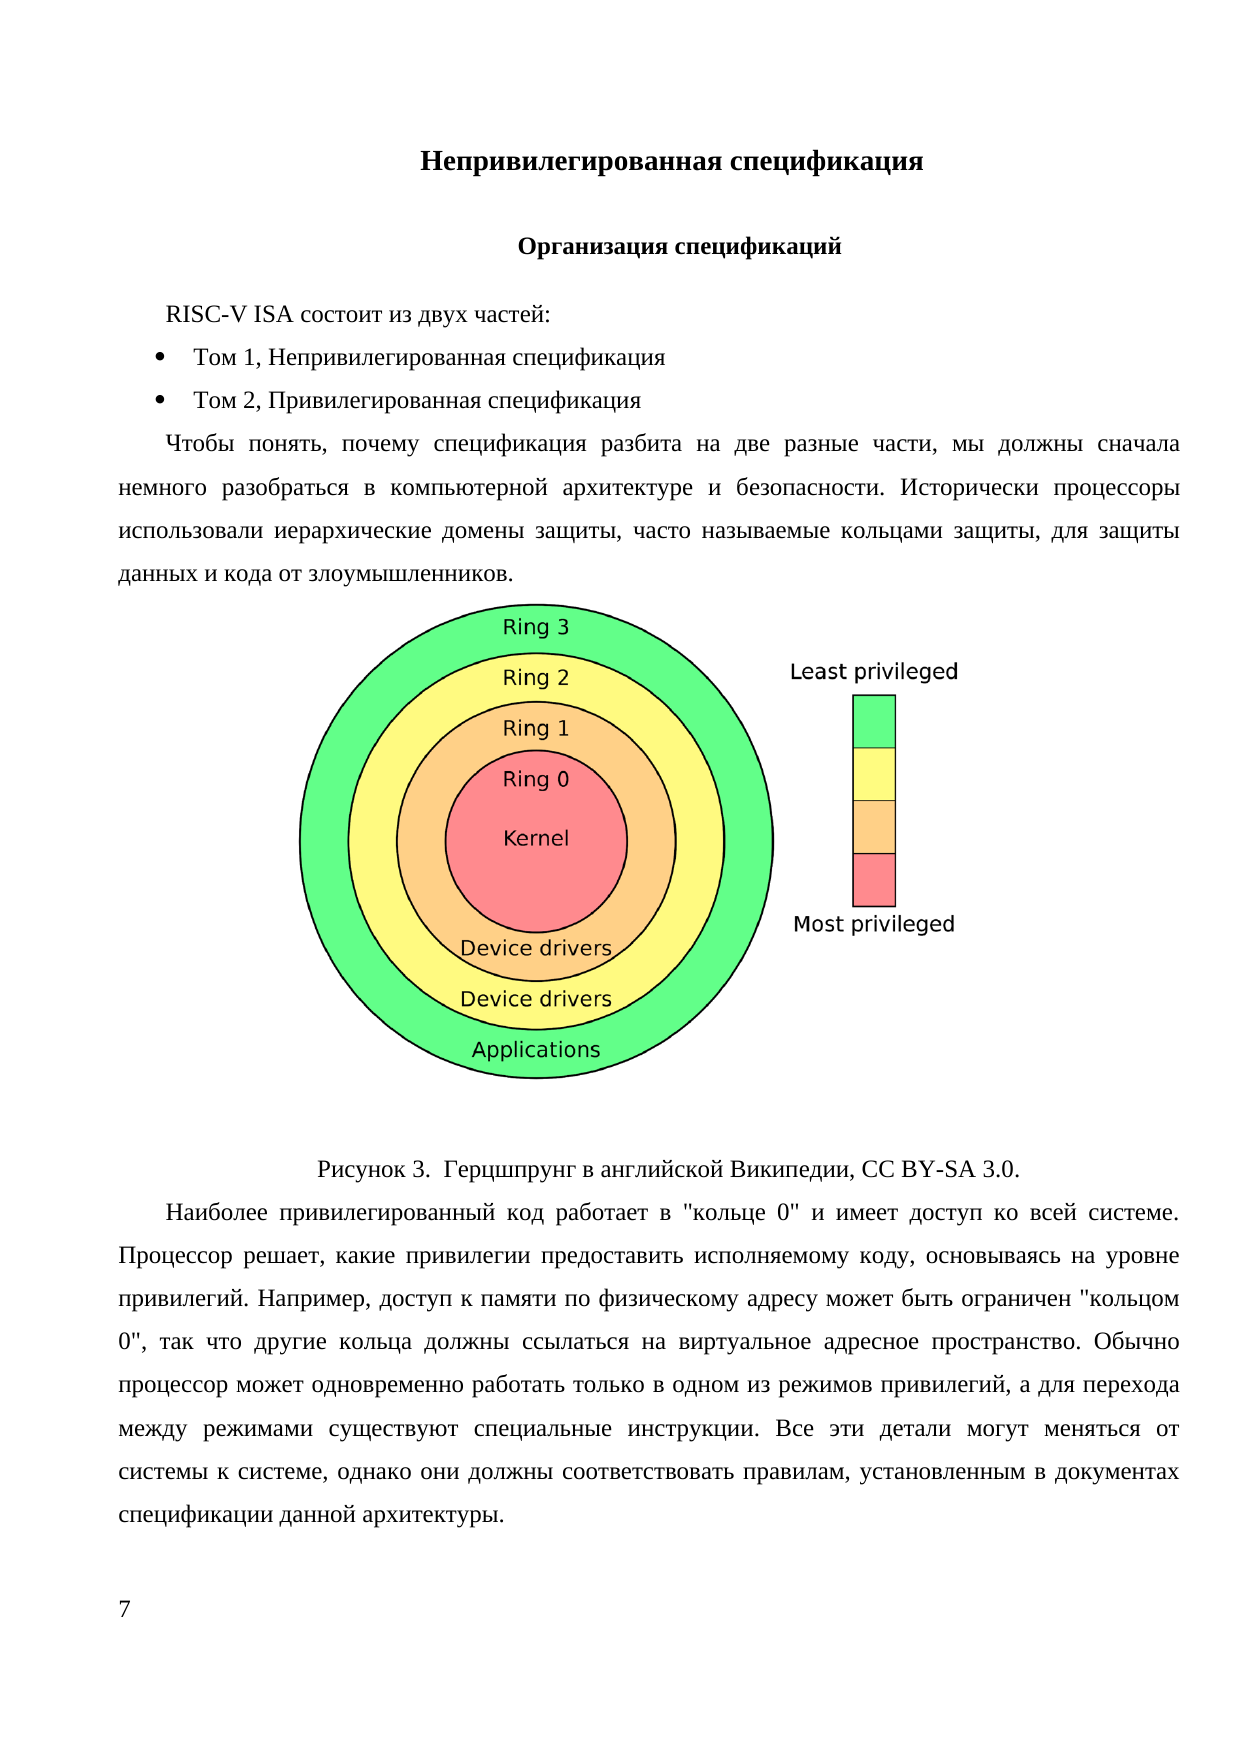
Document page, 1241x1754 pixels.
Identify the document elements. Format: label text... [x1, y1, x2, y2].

list Том 2, Привилегированная спецификация [156, 385, 1181, 414]
list Том 1, Непривилегированная спецификация [156, 342, 1181, 371]
picture [293, 601, 1006, 1115]
text Чтобы понять, почему спецификация разбита на две разные части, мы должны сначала немного разобраться в компьютерной архитектуре и безопасности. Исторически процессоры использовали иерархические домены защиты, часто называемые кольцами защиты, для защиты данных и кода от злоумышленников. [118, 428, 1181, 587]
subtitle Организация спецификаций [178, 231, 1181, 260]
text Наиболее привилегированный код работает в "кольце 0" и имеет доступ ко всей системе. Процессор решает, какие привилегии предоставить исполняемому коду, основываясь на уровне привилегий. Например, доступ к памяти по физическому адресу может быть ограничен "кольцом 0", так что другие кольца должны ссылаться на виртуальное адресное пространство. Обычно процессор может одновременно работать только в одном из режимов привилегий, а для перехода между режимами существуют специальные инструкции. Все эти детали могут меняться от системы к системе, однако они должны соответствовать правилам, установленным в документах спецификации данной архитектуры. [118, 1197, 1181, 1528]
text RISC-V ISA состоит из двух частей: [118, 299, 1181, 328]
subtitle Непривилегированная спецификация [163, 143, 1181, 177]
